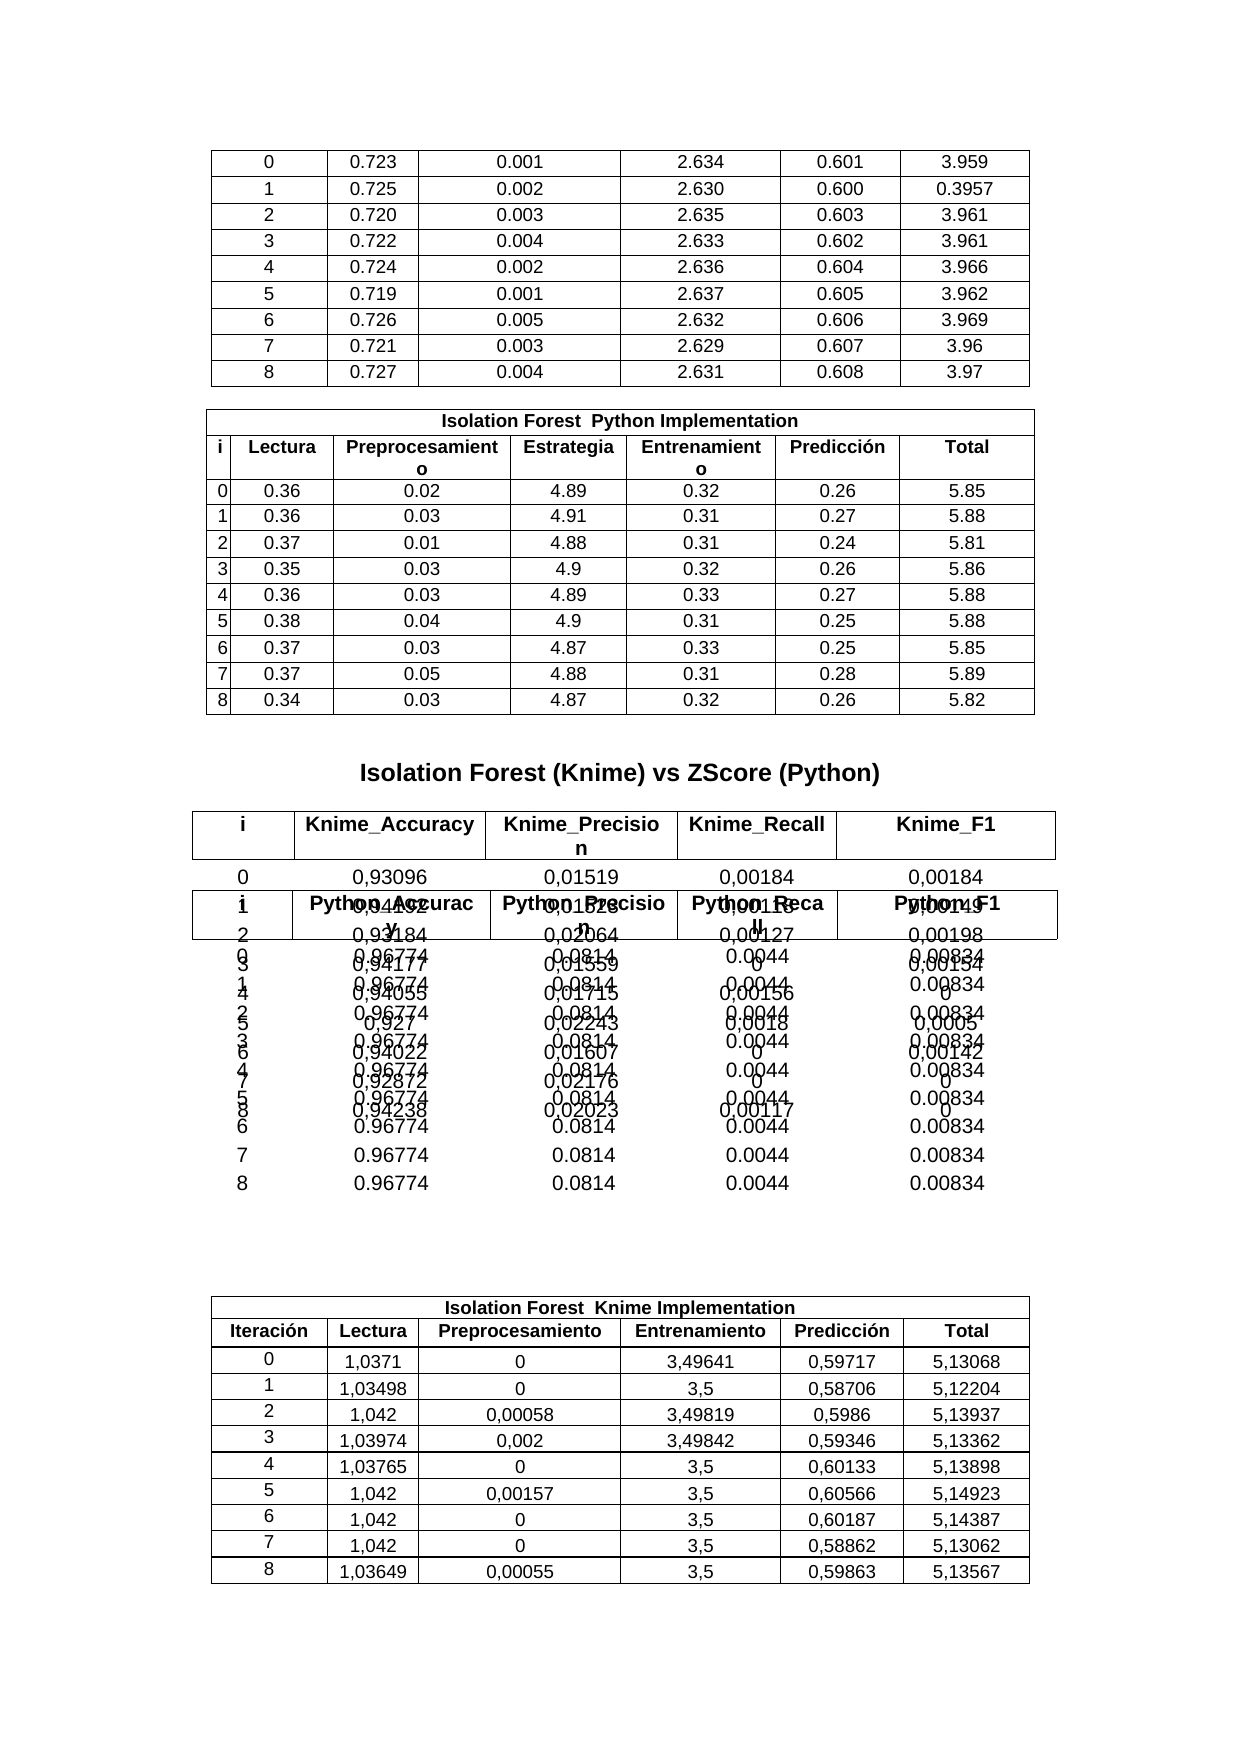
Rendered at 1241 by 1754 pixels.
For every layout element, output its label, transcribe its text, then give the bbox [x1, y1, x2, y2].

table_cell 0,00058 [419, 1400, 620, 1425]
text Isolation Forest (Knime) vs ZScore (Python) [187, 758, 1053, 787]
table_cell 1,042 [328, 1400, 418, 1425]
table_header Python_Accuracy [293, 891, 490, 939]
table_cell 4.9 [511, 610, 626, 635]
table_cell 8 [212, 361, 327, 386]
table_cell 5.81 [900, 531, 1034, 557]
table_cell 0 [419, 1453, 620, 1478]
table_cell 4.9 [511, 558, 626, 583]
table_cell Lectura [328, 1319, 418, 1346]
table_cell 0.00834 [838, 1053, 1057, 1081]
table_cell 0 [419, 1374, 620, 1399]
table_cell 0.001 [419, 282, 620, 307]
table_cell 8 [207, 689, 230, 714]
table_cell 0.02 [334, 480, 510, 504]
table_cell 0.36 [231, 480, 333, 504]
table_header Knime_Accuracy [295, 812, 485, 859]
table_cell 1,03974 [328, 1426, 418, 1451]
table_cell 3.959 [901, 151, 1029, 176]
table_cell 5.85 [900, 636, 1034, 662]
table_cell 0 [192, 940, 293, 968]
table_cell 5.89 [900, 663, 1034, 688]
table_cell Entrenamiento [627, 436, 775, 479]
table_cell 0.726 [328, 309, 418, 334]
table_cell 0.96774 [293, 940, 490, 968]
table_cell 0,002 [419, 1426, 620, 1451]
table_cell 0,00184 [836, 860, 1055, 888]
table_cell 0.0814 [490, 1110, 677, 1138]
table_cell 0.602 [781, 230, 900, 255]
table_cell 0.00834 [838, 1110, 1057, 1138]
table_cell 5 [192, 1081, 293, 1110]
table_cell 3.962 [901, 282, 1029, 307]
table_cell 0.00834 [838, 1081, 1057, 1110]
table_header i [193, 891, 292, 939]
table_cell 0,58862 [781, 1531, 903, 1556]
table_cell Total [900, 436, 1034, 479]
table_cell 0,60133 [781, 1453, 903, 1478]
table_cell 0,60566 [781, 1479, 903, 1504]
table_cell 0.723 [328, 151, 418, 176]
table_cell 6 [192, 1110, 293, 1138]
table_cell 0 [419, 1348, 620, 1373]
table_cell 5 [207, 610, 230, 635]
table_header Python_Precision [491, 891, 677, 939]
table_cell 4 [212, 1453, 327, 1478]
table_cell 0.721 [328, 335, 418, 360]
table_cell 0.37 [231, 663, 333, 688]
table_cell 0.31 [627, 610, 775, 635]
table_cell 3,5 [621, 1531, 780, 1556]
table_cell 0.004 [419, 361, 620, 386]
table_cell 0.33 [627, 636, 775, 662]
table_cell 0.0814 [490, 996, 677, 1024]
table_cell Preprocesamiento [419, 1319, 620, 1346]
table_cell 2.631 [621, 361, 780, 386]
table_cell 3,49641 [621, 1348, 780, 1373]
table_cell 0.727 [328, 361, 418, 386]
table_cell 0.001 [419, 151, 620, 176]
table_cell 0.0814 [490, 968, 677, 996]
table_cell 0 [419, 1505, 620, 1530]
table_cell 5,14387 [904, 1505, 1029, 1530]
table_cell 4 [192, 1053, 293, 1081]
table_cell Iteración [212, 1319, 327, 1346]
table_cell 3,5 [621, 1479, 780, 1504]
table_cell 0.96774 [293, 1025, 490, 1053]
table_cell 0,00157 [419, 1479, 620, 1504]
table_cell 0.36 [231, 584, 333, 609]
table_cell 6 [212, 1505, 327, 1530]
table_cell Predicción [781, 1319, 903, 1346]
table_cell 5.88 [900, 610, 1034, 635]
table_cell 0 [207, 480, 230, 504]
table_cell 0.724 [328, 256, 418, 281]
table_cell 0.03 [334, 636, 510, 662]
table_cell 4.88 [511, 663, 626, 688]
table_cell 0.00834 [838, 940, 1057, 968]
table_cell 5,13362 [904, 1426, 1029, 1451]
table_cell 3 [212, 230, 327, 255]
table_cell 1 [192, 968, 293, 996]
table_header Isolation Forest Knime Implementation [212, 1297, 1029, 1318]
table_cell 8 [192, 1167, 293, 1195]
table_cell 0.96774 [293, 1081, 490, 1110]
table_cell Predicción [776, 436, 899, 479]
table_cell 0.719 [328, 282, 418, 307]
table_cell 2 [212, 1400, 327, 1425]
table_cell 5.85 [900, 480, 1034, 504]
table_cell 0 [419, 1531, 620, 1556]
table_cell 0.37 [231, 531, 333, 557]
table_cell 1 [212, 177, 327, 202]
table_cell 1,042 [328, 1479, 418, 1504]
table_cell 0.606 [781, 309, 900, 334]
table_cell 0.32 [627, 689, 775, 714]
table_cell Preprocesamiento [334, 436, 510, 479]
table_cell 0,01519 [486, 860, 677, 888]
table_cell 0.0814 [490, 1081, 677, 1110]
table_cell 0,60187 [781, 1505, 903, 1530]
table_cell 0.600 [781, 177, 900, 202]
table_cell 0.03 [334, 584, 510, 609]
table_cell 0.725 [328, 177, 418, 202]
table_cell 4.87 [511, 689, 626, 714]
table_cell 0.720 [328, 204, 418, 229]
table_cell Estrategia [511, 436, 626, 479]
table_cell 6 [207, 636, 230, 662]
table_cell 0.0044 [677, 968, 837, 996]
table_cell 0.3957 [901, 177, 1029, 202]
table_cell 2.637 [621, 282, 780, 307]
table_cell 2.632 [621, 309, 780, 334]
table_cell 2.630 [621, 177, 780, 202]
table_cell Entrenamiento [621, 1319, 780, 1346]
table_cell 3 [207, 558, 230, 583]
table_cell 5,13068 [904, 1348, 1029, 1373]
table_header Python_F1 [838, 891, 1057, 939]
table_cell 3.96 [901, 335, 1029, 360]
table_cell 2.636 [621, 256, 780, 281]
table_cell 0 [212, 1348, 327, 1373]
table_cell 1,03765 [328, 1453, 418, 1478]
table_cell 0,00055 [419, 1558, 620, 1583]
table_cell 2 [192, 996, 293, 1024]
table_cell 0.36 [231, 505, 333, 530]
table_cell 0.28 [776, 663, 899, 688]
table_cell 6 [212, 309, 327, 334]
table_cell 3,5 [621, 1505, 780, 1530]
table_cell 0.27 [776, 584, 899, 609]
table_cell 2.635 [621, 204, 780, 229]
table_cell 3,5 [621, 1453, 780, 1478]
table_cell 3.97 [901, 361, 1029, 386]
table_cell 0.603 [781, 204, 900, 229]
table_cell 0.35 [231, 558, 333, 583]
table_cell 5 [212, 1479, 327, 1504]
table_cell 0.05 [334, 663, 510, 688]
table_cell 3.966 [901, 256, 1029, 281]
table_cell 3.961 [901, 230, 1029, 255]
table_cell 0 [212, 151, 327, 176]
table_cell 0.00834 [838, 996, 1057, 1024]
table_cell 4.87 [511, 636, 626, 662]
table_cell i [207, 436, 230, 479]
table_cell 0.0044 [677, 1081, 837, 1110]
table_cell 0.0044 [677, 1110, 837, 1138]
table_cell 0.03 [334, 505, 510, 530]
table_cell 0.37 [231, 636, 333, 662]
table_cell 0.25 [776, 636, 899, 662]
table_cell 7 [192, 1138, 293, 1167]
table_cell 5,13567 [904, 1558, 1029, 1583]
table_cell 0.607 [781, 335, 900, 360]
table_cell 0.04 [334, 610, 510, 635]
table_cell 7 [207, 663, 230, 688]
table_cell 0 [192, 860, 294, 888]
table_cell 5.88 [900, 505, 1034, 530]
table_cell 0.32 [627, 480, 775, 504]
table_cell 4.91 [511, 505, 626, 530]
table_cell 3 [192, 1025, 293, 1053]
table_cell 0.0044 [677, 1053, 837, 1081]
table_cell 0,58706 [781, 1374, 903, 1399]
table_cell 0,59346 [781, 1426, 903, 1451]
table_cell 4.89 [511, 584, 626, 609]
table_cell 5,14923 [904, 1479, 1029, 1504]
table_cell 0.0044 [677, 996, 837, 1024]
table_cell 5,13937 [904, 1400, 1029, 1425]
table_cell 5,13898 [904, 1453, 1029, 1478]
table_cell 4 [207, 584, 230, 609]
table_cell 0.601 [781, 151, 900, 176]
table_cell 5,13062 [904, 1531, 1029, 1556]
table_cell 4.88 [511, 531, 626, 557]
table_cell 5.86 [900, 558, 1034, 583]
table_cell 0.003 [419, 335, 620, 360]
table_cell 0.0044 [677, 1138, 837, 1167]
table_cell 0.0814 [490, 1025, 677, 1053]
table_cell 1,042 [328, 1531, 418, 1556]
table_cell 3,49819 [621, 1400, 780, 1425]
table_cell 0.00834 [838, 1025, 1057, 1053]
table_cell Total [904, 1319, 1029, 1346]
table_header Python_Recall [678, 891, 837, 939]
table_cell 0,5986 [781, 1400, 903, 1425]
table_header Knime_F1 [837, 812, 1055, 859]
table_header Knime_Precision [486, 812, 677, 859]
table_cell 3,5 [621, 1374, 780, 1399]
table_cell 0.002 [419, 177, 620, 202]
table_cell 2.629 [621, 335, 780, 360]
table_cell 0.604 [781, 256, 900, 281]
table_header Knime_Recall [678, 812, 836, 859]
table_cell 0.608 [781, 361, 900, 386]
table_cell 0,59717 [781, 1348, 903, 1373]
table_cell 0,00184 [677, 860, 836, 888]
table_cell 0.34 [231, 689, 333, 714]
table_cell 0.25 [776, 610, 899, 635]
table_cell 2 [212, 204, 327, 229]
table_cell 0.32 [627, 558, 775, 583]
table_cell 7 [212, 1531, 327, 1556]
table_cell 0.31 [627, 663, 775, 688]
table_cell 0.003 [419, 204, 620, 229]
table_cell 0.96774 [293, 996, 490, 1024]
table_cell 0.26 [776, 480, 899, 504]
table_cell 0.96774 [293, 1110, 490, 1138]
table_cell 1 [207, 505, 230, 530]
table_cell 0.26 [776, 558, 899, 583]
table_cell 0.0814 [490, 1167, 677, 1195]
table_cell 0.0044 [677, 1167, 837, 1195]
table_cell 0.004 [419, 230, 620, 255]
table_cell 0.01 [334, 531, 510, 557]
table_cell 0.03 [334, 689, 510, 714]
table_cell 3 [212, 1426, 327, 1451]
table_cell 0.0044 [677, 940, 837, 968]
table_cell 0.0814 [490, 1053, 677, 1081]
table_cell 0.38 [231, 610, 333, 635]
table_cell 0.00834 [838, 968, 1057, 996]
table_cell 1,042 [328, 1505, 418, 1530]
table_cell 0.24 [776, 531, 899, 557]
table_cell 0.005 [419, 309, 620, 334]
table_cell 4 [212, 256, 327, 281]
table_cell 0.605 [781, 282, 900, 307]
table_cell 3,5 [621, 1558, 780, 1583]
table_cell 5.88 [900, 584, 1034, 609]
table_cell 2 [207, 531, 230, 557]
table_cell 0.31 [627, 531, 775, 557]
table_cell 8 [212, 1558, 327, 1583]
table_cell 0.00834 [838, 1138, 1057, 1167]
table_cell 0.0044 [677, 1025, 837, 1053]
table_cell 2.634 [621, 151, 780, 176]
table_cell 1 [212, 1374, 327, 1399]
table_header i [193, 812, 294, 859]
table_cell 3,49842 [621, 1426, 780, 1451]
table_cell 1,03498 [328, 1374, 418, 1399]
table_cell 0.0814 [490, 940, 677, 968]
table_cell 0.33 [627, 584, 775, 609]
table_cell 4.89 [511, 480, 626, 504]
table_cell 0.96774 [293, 1053, 490, 1081]
table_cell 3.961 [901, 204, 1029, 229]
table_cell 0.26 [776, 689, 899, 714]
table_cell 0.31 [627, 505, 775, 530]
table_cell 0.27 [776, 505, 899, 530]
table_cell 0,59863 [781, 1558, 903, 1583]
table_cell 0.96774 [293, 968, 490, 996]
table_cell 0,93096 [294, 860, 486, 888]
table_cell 0.03 [334, 558, 510, 583]
table_cell 3.969 [901, 309, 1029, 334]
table_cell 5,12204 [904, 1374, 1029, 1399]
table_cell 2.633 [621, 230, 780, 255]
table_header Isolation Forest Python Implementation [207, 410, 1034, 435]
table_cell 0.00834 [838, 1167, 1057, 1195]
table_cell Lectura [231, 436, 333, 479]
table_cell 0.96774 [293, 1138, 490, 1167]
table_cell 0.0814 [490, 1138, 677, 1167]
table_cell 5.82 [900, 689, 1034, 714]
table_cell 0.96774 [293, 1167, 490, 1195]
table_cell 5 [212, 282, 327, 307]
table_cell 7 [212, 335, 327, 360]
table_cell 1,03649 [328, 1558, 418, 1583]
table_cell 0.002 [419, 256, 620, 281]
table_cell 0.722 [328, 230, 418, 255]
table_cell 1,0371 [328, 1348, 418, 1373]
